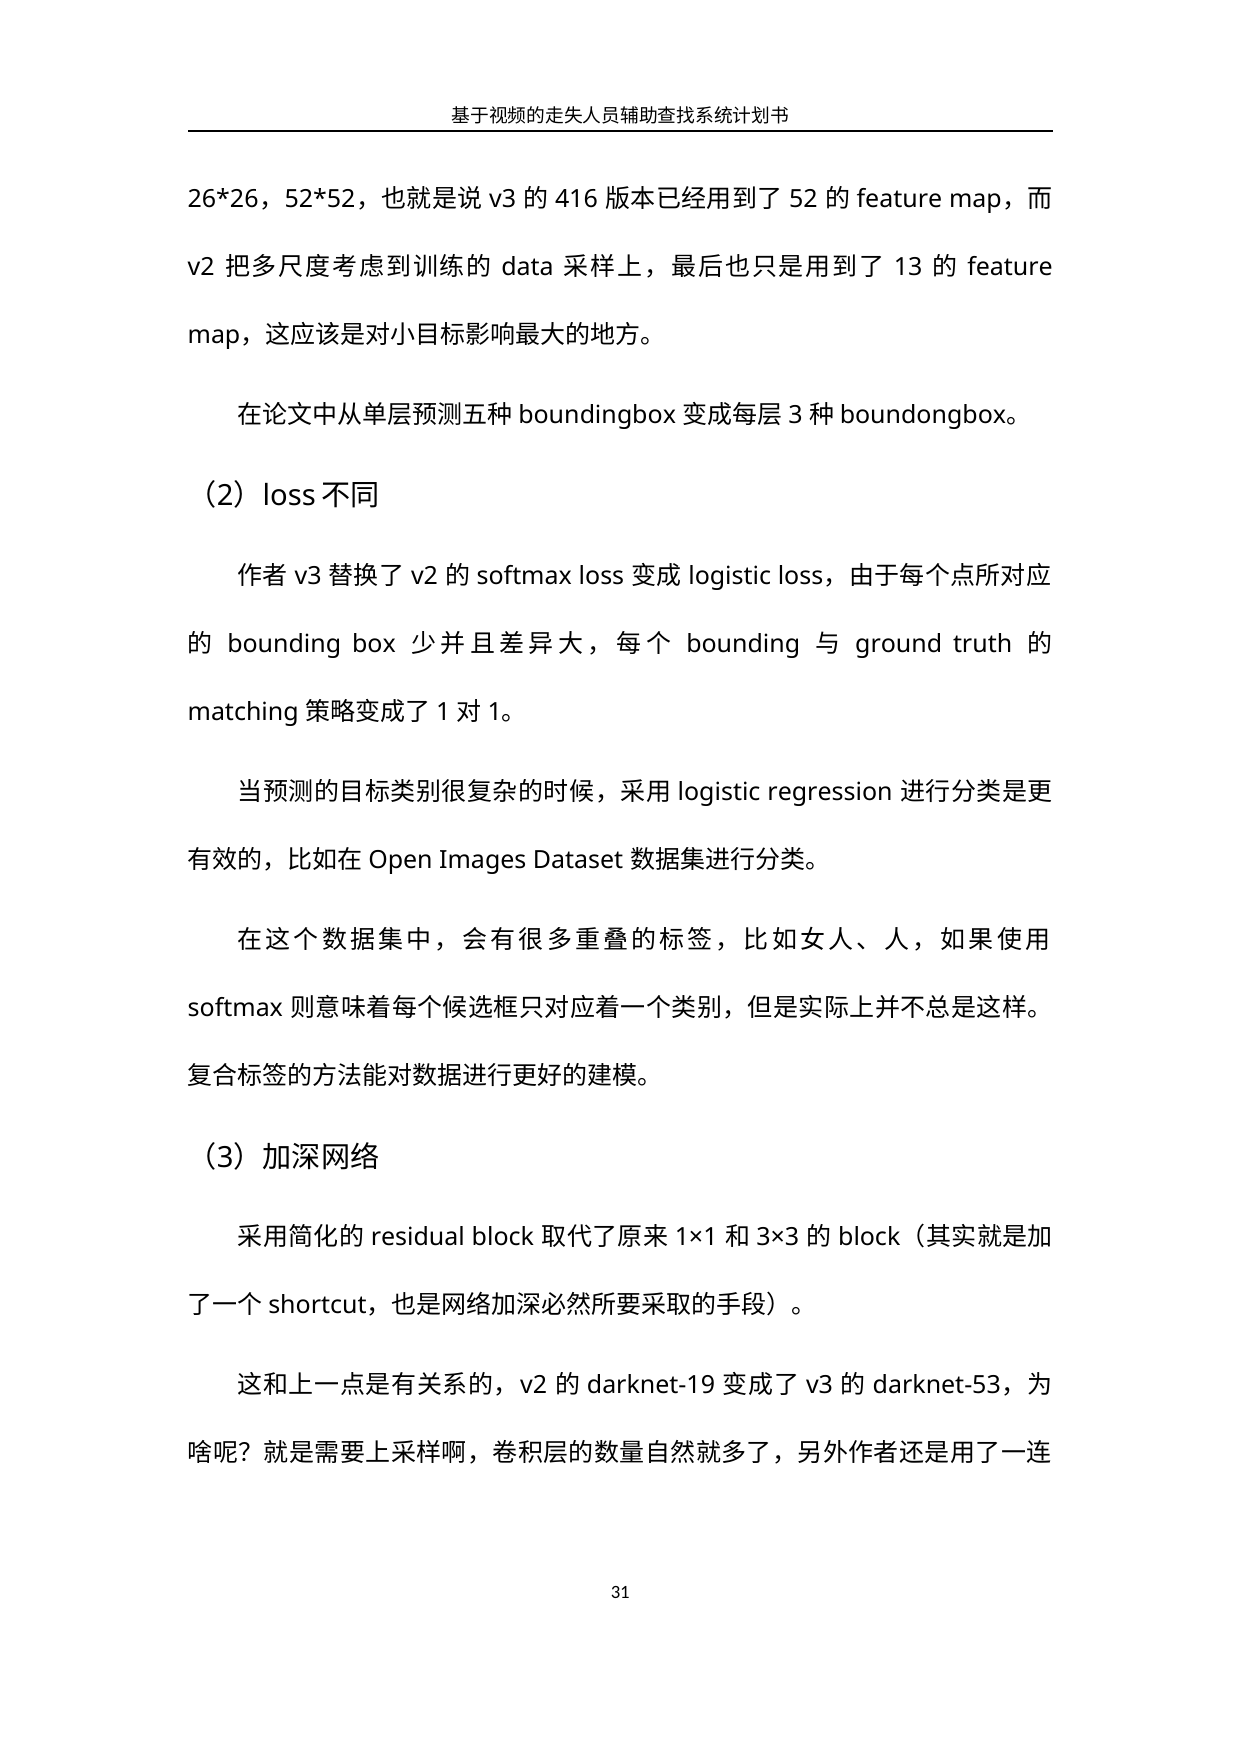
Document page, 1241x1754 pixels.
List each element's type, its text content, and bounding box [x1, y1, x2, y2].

text 在这个数据集中，会有很多重叠的标签，比如女人、人，如果使用 softmax 则意味着每个候选框只对应着一个类别，但是实际上并不总是这样。复合标签的方法能对数据进行更好的建模。 [187, 904, 1053, 1108]
text 在论文中从单层预测五种 boundingbox 变成每层 3 种 boundongbox。 [187, 379, 1053, 447]
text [187, 1349, 1053, 1485]
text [187, 162, 1053, 366]
text （2）loss不同 [187, 459, 1053, 527]
text 当预测的目标类别很复杂的时候，采用 logistic regression 进行分类是更有效的，比如在 Open Images Dataset 数据集进行分类。 [187, 756, 1053, 892]
text 作者 v3 替换了 v2 的 softmax loss 变成 logistic loss，由于每个点所对应的 bounding box 少并且差异大，每个 bounding 与 ground truth 的 matching 策略变成了 1 对 1。 [187, 539, 1053, 743]
text （3）加深网络 [187, 1120, 1053, 1188]
text 采用简化的 residual block 取代了原来 1×1 和 3×3 的 block（其实就是加了一个 shortcut，也是网络加深必然所要采取的手段）。 [187, 1201, 1053, 1337]
